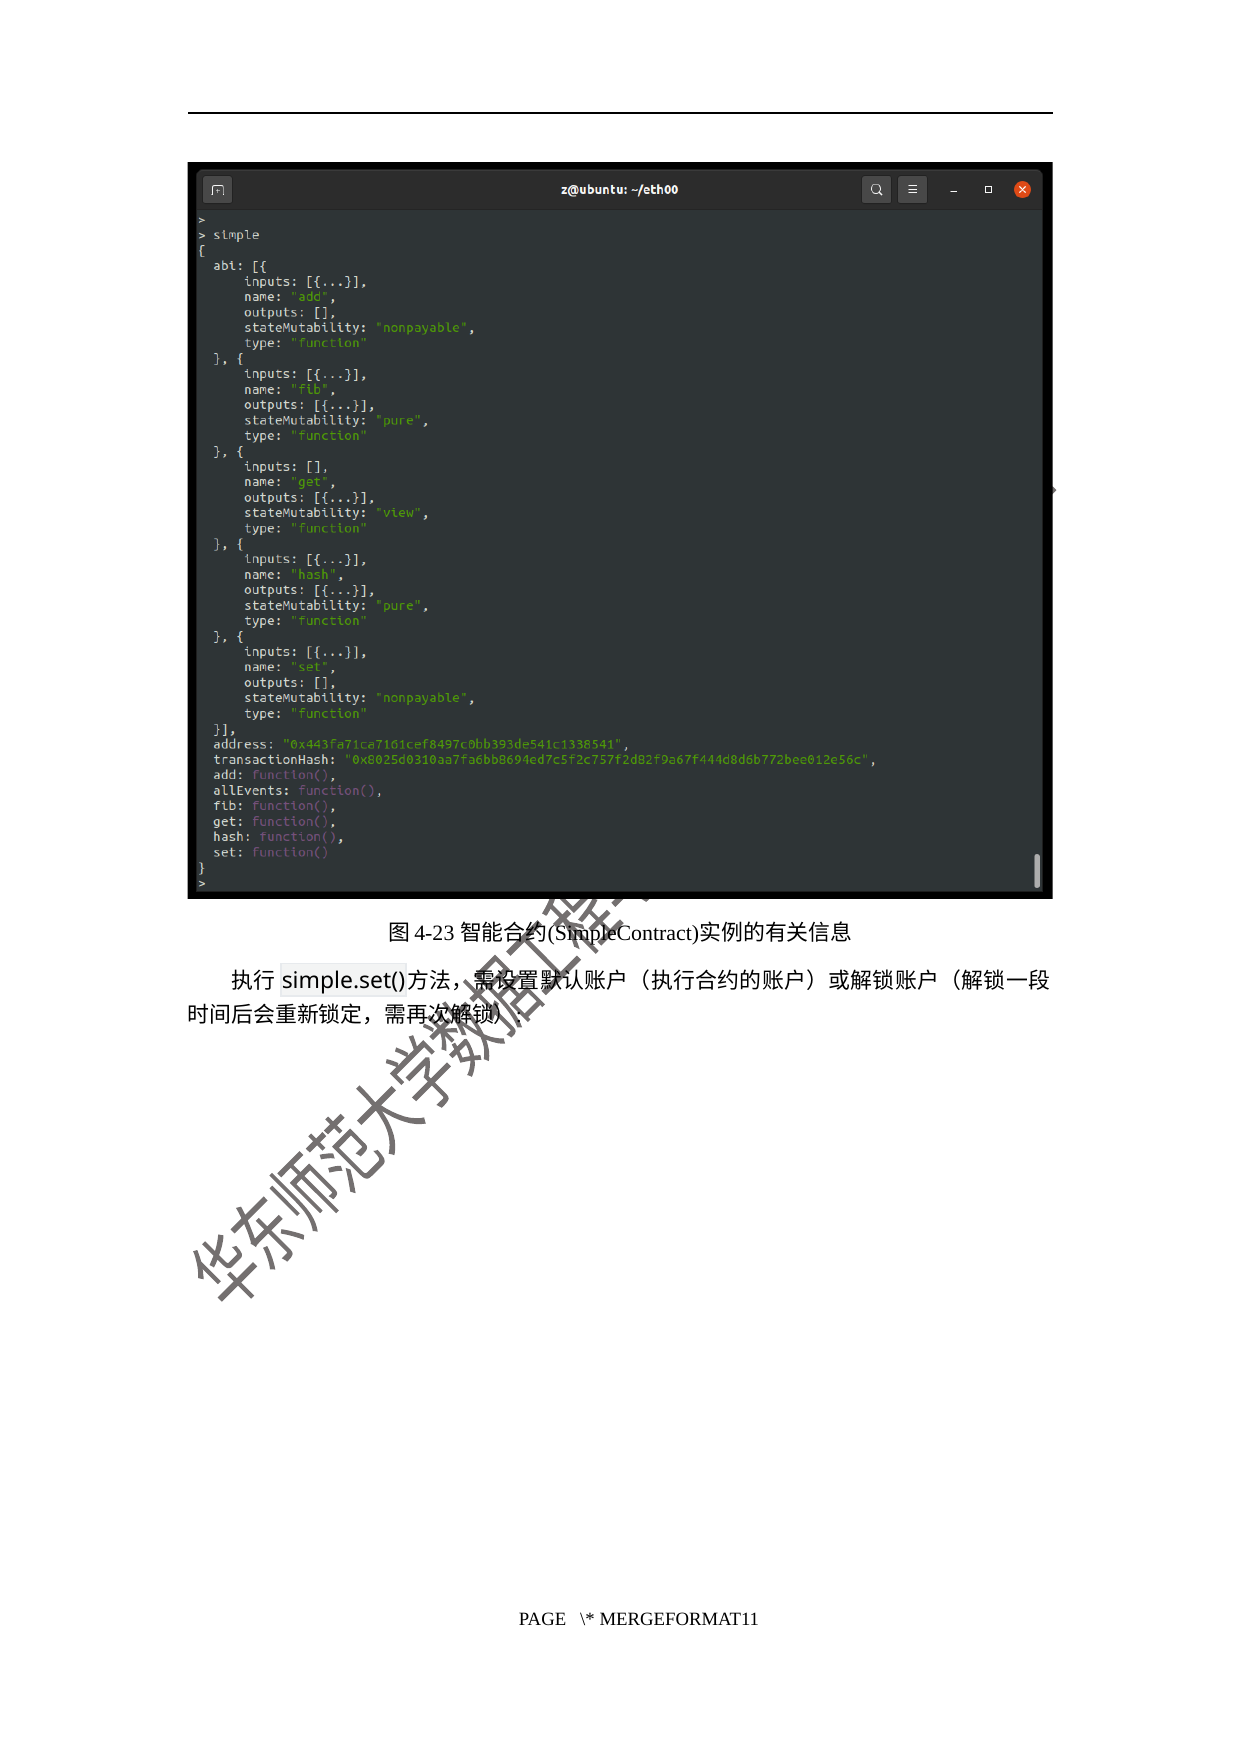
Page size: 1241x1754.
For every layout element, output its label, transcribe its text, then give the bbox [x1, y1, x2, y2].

picture [187, 162, 1053, 899]
text 执行simple.set()方法，需设置默认账户（执行合约的账户）或解锁账户（解锁一段时间后会重新锁定，需再次解锁）: [187, 962, 1053, 1028]
text 图4-23 智能合约(SimpleContract)实例的有关信息 [187, 914, 1053, 946]
